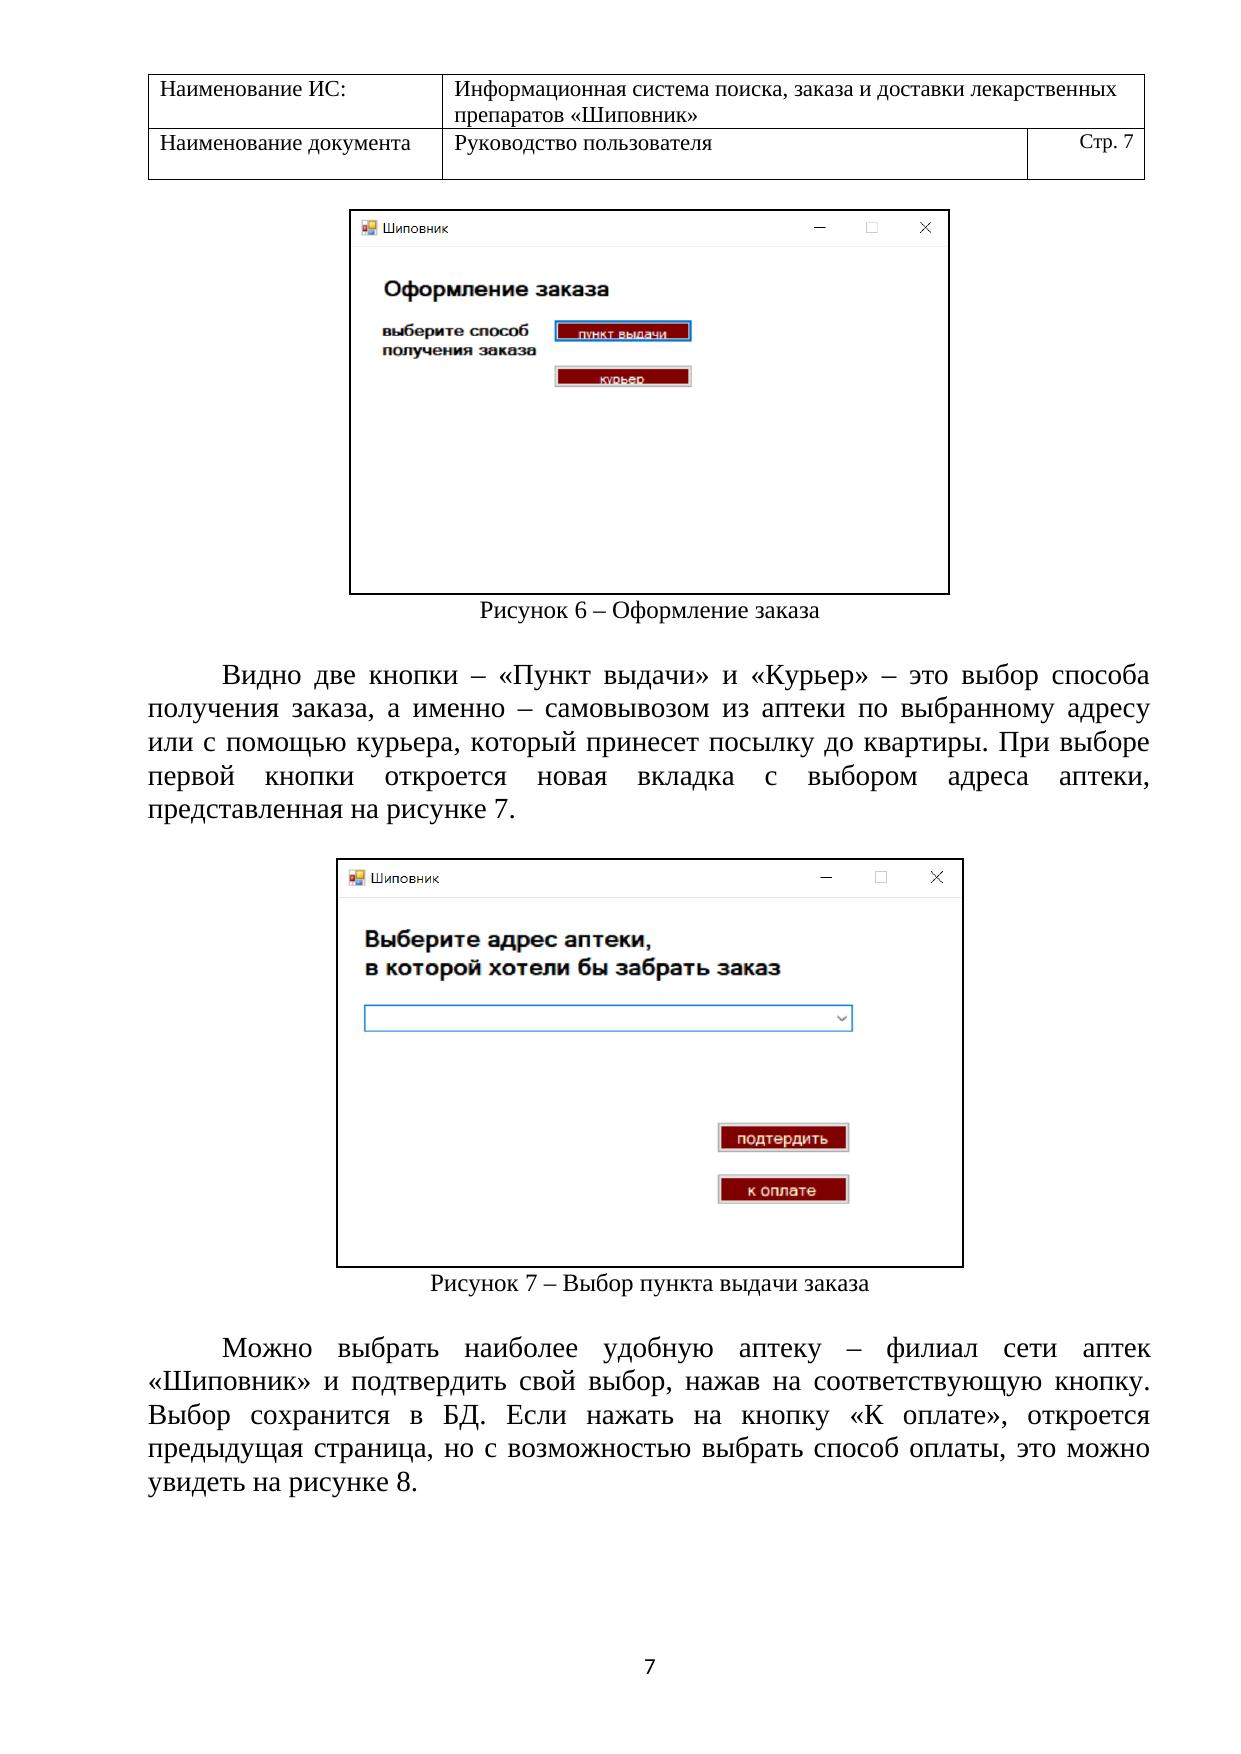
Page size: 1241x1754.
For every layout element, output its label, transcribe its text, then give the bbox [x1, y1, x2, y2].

picture [351, 211, 948, 593]
text Можно выбрать наиболее удобную аптеку – филиал сети аптек «Шиповник» и подтвердить свой выбор, нажав на соответствующую кнопку. Выбор сохранится в БД. Если нажать на кнопку «К оплате», откроется предыдущая страница, но с возможностью выбрать способ оплаты, это можно увидеть на рисунке 8. [148, 1330, 1152, 1498]
picture [338, 860, 962, 1266]
text Видно две кнопки – «Пункт выдачи» и «Курьер» – это выбор способа получения заказа, а именно – самовывозом из аптеки по выбранному адресу или с помощью курьера, который принесет посылку до квартиры. При выборе первой кнопки откроется новая вкладка с выбором адреса аптеки, представленная на рисунке 7. [148, 657, 1152, 825]
text Рисунок 7 – Выбор пункта выдачи заказа [148, 1268, 1152, 1296]
text Рисунок 6 – Оформление заказа [148, 595, 1152, 623]
